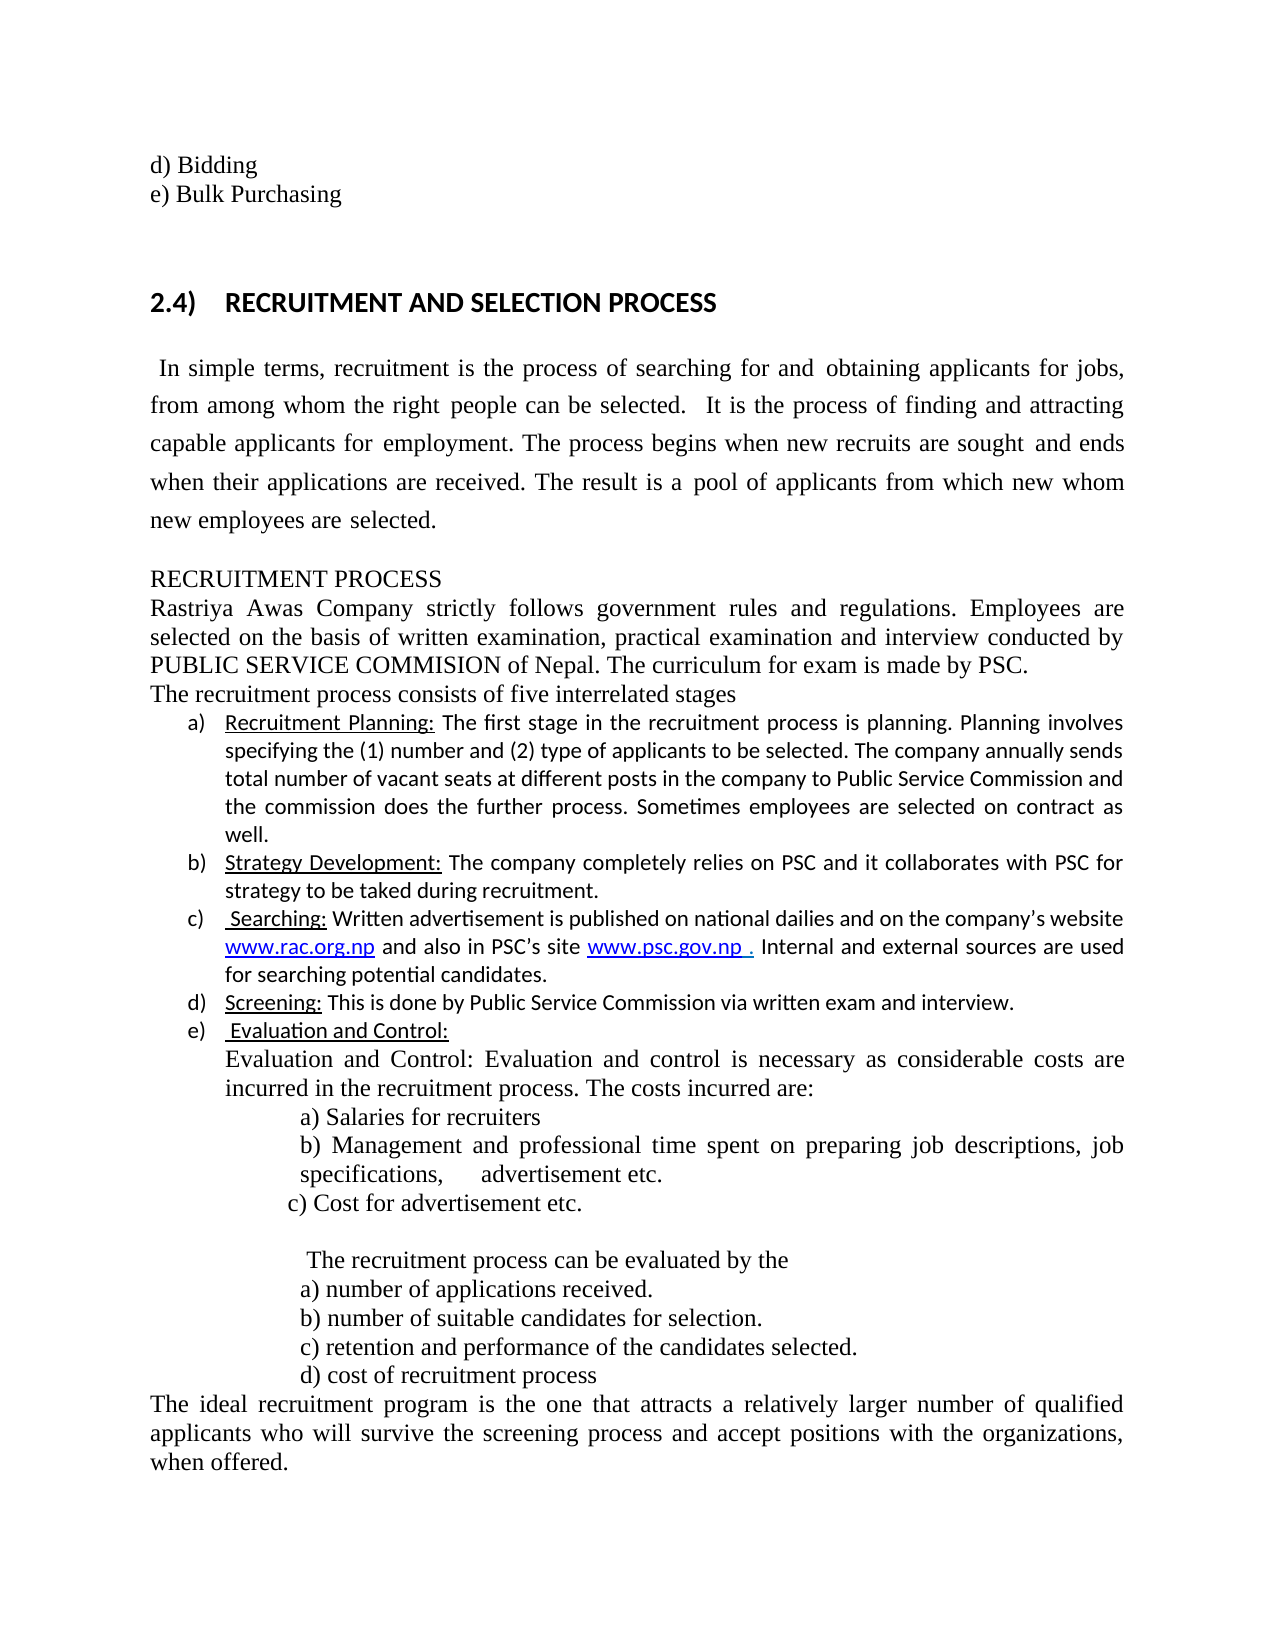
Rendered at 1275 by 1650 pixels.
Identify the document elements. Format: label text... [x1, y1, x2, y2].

text Evaluation and Control: Evaluation and control is necessary as considerable costs are incurred in the recruitment process. The costs incurred are: [225, 1044, 1125, 1102]
list Evaluation and Control: [187, 1016, 1125, 1044]
text b) number of suitable candidates for selection. [225, 1303, 1125, 1332]
list RECRUITMENT AND SELECTION PROCESS [150, 284, 1125, 320]
text The recruitment process consists of five interrelated stages [150, 679, 1125, 708]
text e) Bulk Purchasing [150, 179, 1125, 207]
text d) Bidding [150, 150, 1125, 179]
text The ideal recruitment program is the one that attracts a relatively larger number of qualified applicants who will survive the screening process and accept positions with the organizations, when offered. [150, 1389, 1125, 1475]
text The recruitment process can be evaluated by the [225, 1245, 1125, 1274]
text Rastriya Awas Company strictly follows government rules and regulations. Employees are selected on the basis of written examination, practical examination and interview conducted by PUBLIC SERVICE COMMISION of Nepal. The curriculum for exam is made by PSC. [150, 593, 1125, 679]
text RECRUITMENT PROCESS [150, 564, 1125, 593]
list Strategy Development: The company completely relies on PSC and it collaborates with PSC for strategy to be taked during recruitment. [187, 848, 1125, 904]
text a) Salaries for recruiters [225, 1102, 1125, 1130]
list Searching: Written advertisement is published on national dailies and on the company’s website www.rac.org.np and also in PSC’s site www.psc.gov.np . Internal and external sources are used for searching potential candidates. [187, 904, 1125, 988]
text b) Management and professional time spent on preparing job descriptions, job specifications, advertisement etc. [300, 1130, 1125, 1188]
text d) cost of recruitment process [225, 1360, 1125, 1389]
list Screening: This is done by Public Service Commission via written exam and interview. [187, 988, 1125, 1016]
text c) retention and performance of the candidates selected. [300, 1332, 1125, 1360]
text In simple terms, recruitment is the process of searching for and obtaining applicants for jobs, from among whom the right people can be selected. It is the process of finding and attracting capable applicants for employment. The process begins when new recruits are sought and ends when their applications are received. The result is a pool of applicants from which new whom new employees are selected. [150, 353, 1125, 535]
text a) number of applications received. [225, 1274, 1125, 1303]
list Recruitment Planning: The first stage in the recruitment process is planning. Planning involves specifying the (1) number and (2) type of applicants to be selected. The company annually sends total number of vacant seats at different posts in the company to Public Service Commission and the commission does the further process. Sometimes employees are selected on contract as well. [187, 708, 1125, 848]
text c) Cost for advertisement etc. [187, 1188, 1125, 1217]
